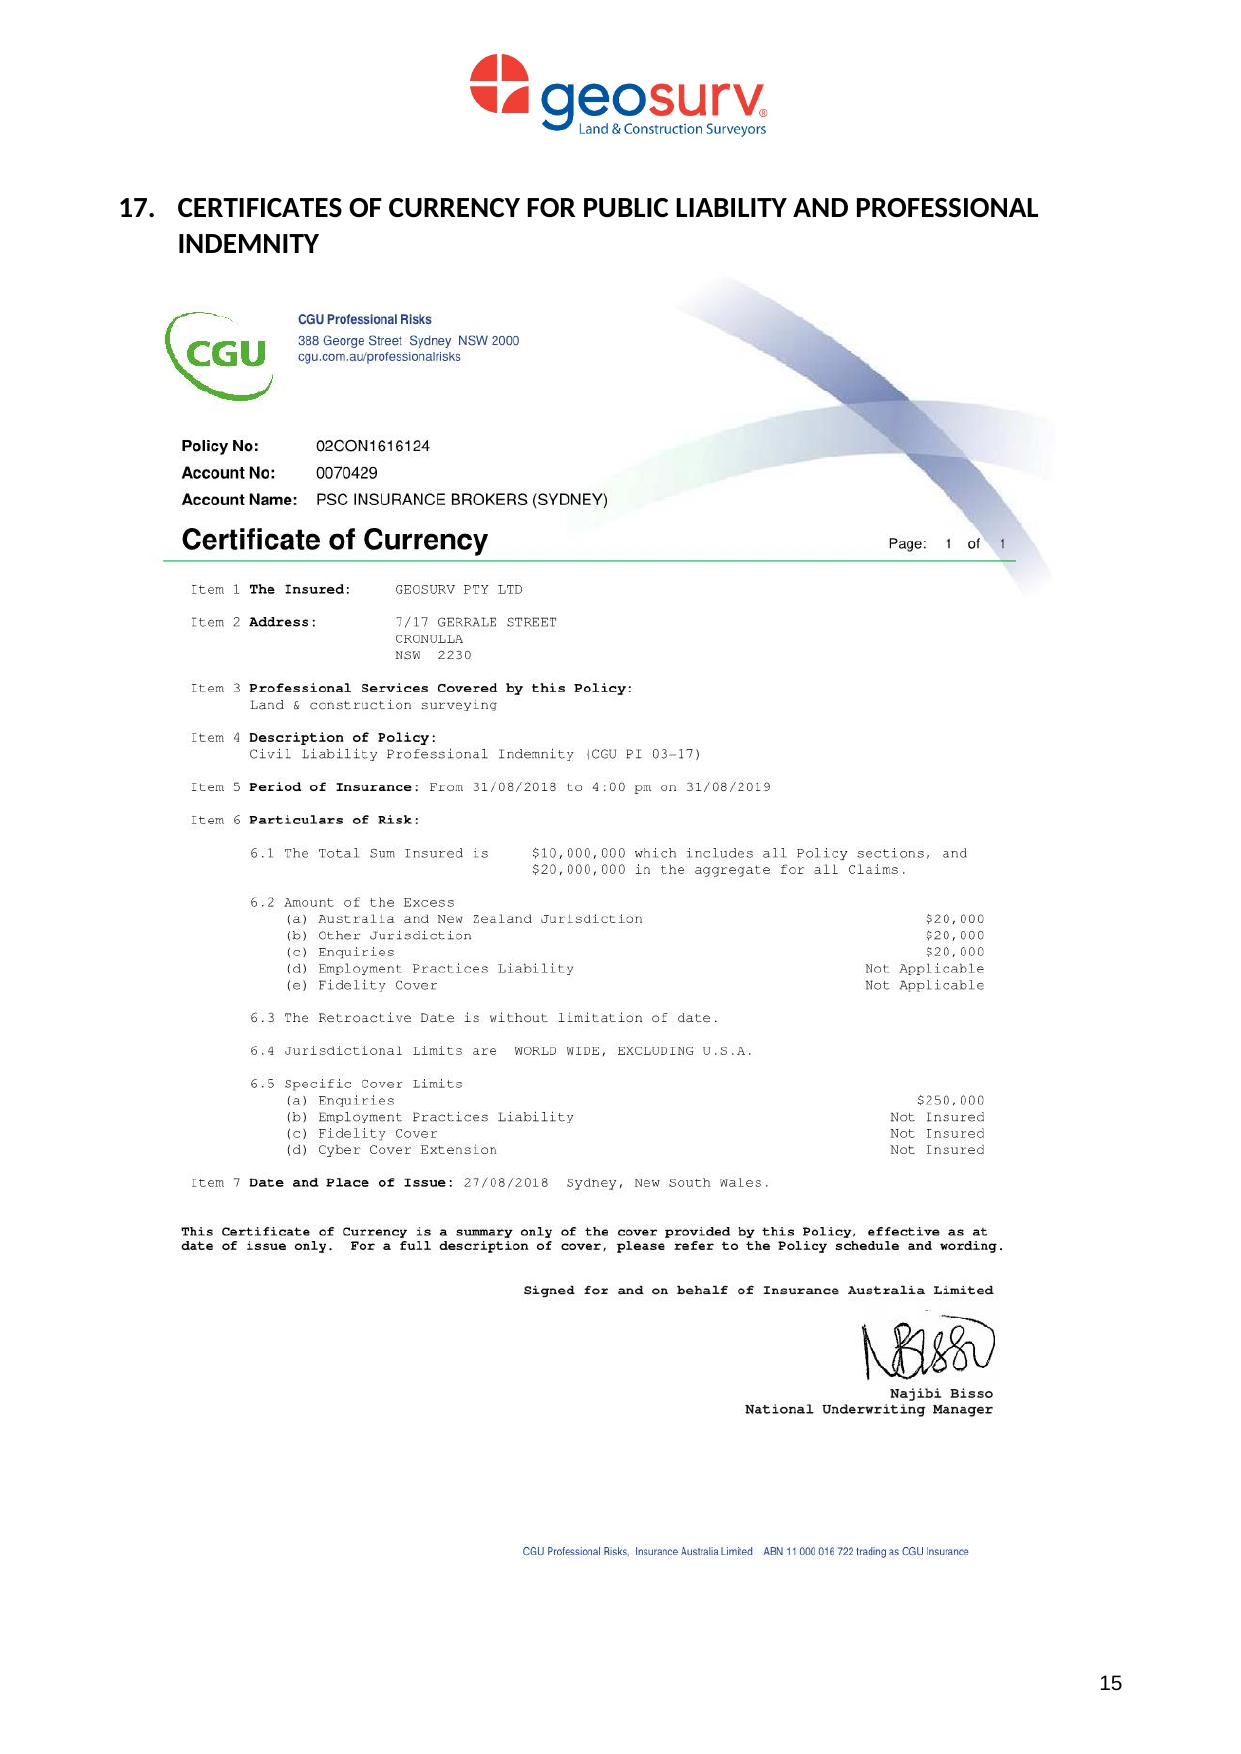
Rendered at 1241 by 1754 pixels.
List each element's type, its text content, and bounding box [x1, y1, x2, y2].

picture [453, 47, 787, 141]
subtitle 17. CERTIFICATES OF CURRENCY FOR PUBLIC LIABILITY AND PROFESSIONAL INDEMNITY [118, 189, 1122, 261]
picture [118, 260, 1059, 1592]
